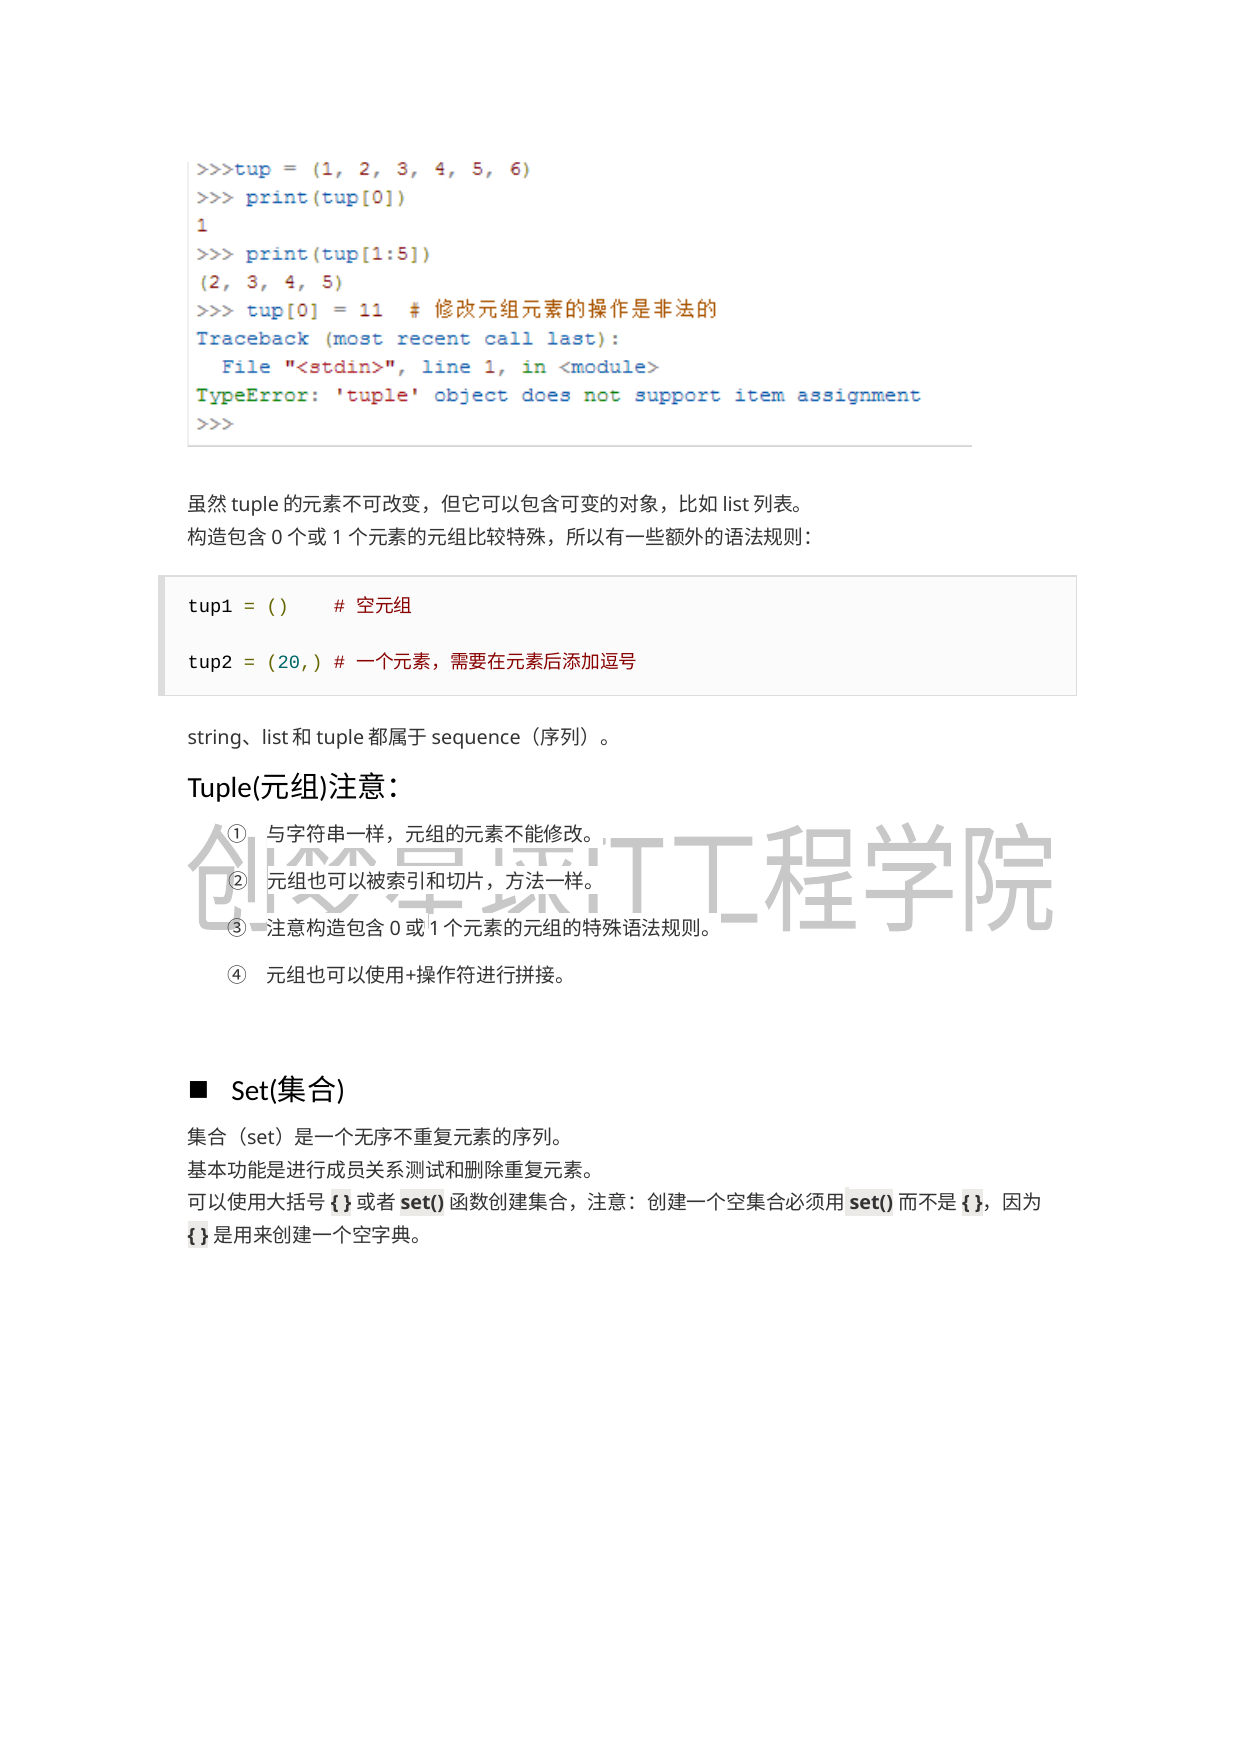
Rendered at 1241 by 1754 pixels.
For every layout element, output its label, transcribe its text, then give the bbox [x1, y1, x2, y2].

text 可以使用大括号 { } 或者 set() 函数创建集合，注意：创建一个空集合必须用 set() 而不是 { }，因为 { } 是用来创建一个空字典。 [187, 1185, 1053, 1250]
text 基本功能是进行成员关系测试和删除重复元素。 [187, 1152, 1053, 1185]
list 与字符串一样，元组的元素不能修改。 [187, 817, 1053, 849]
text 构造包含 0 个或 1 个元素的元组比较特殊，所以有一些额外的语法规则： [187, 519, 1053, 552]
picture [187, 162, 972, 447]
list Set(集合) [187, 1055, 1053, 1120]
text Tuple(元组)注意： [187, 752, 1053, 817]
text tup2 = (20,) # 一个元素，需要在元素后添加逗号 [165, 631, 1076, 695]
text 集合（set）是一个无序不重复元素的序列。 [187, 1120, 1053, 1152]
list 元组也可以使用+操作符进行拼接。 [187, 957, 1053, 1039]
list string、list和tuple都属于sequence（序列）。 [187, 719, 1053, 752]
list 元组也可以被索引和切片，方法一样。 [187, 864, 1053, 896]
text tup1 = () # 空元组 [165, 577, 1076, 624]
text 虽然tuple的元素不可改变，但它可以包含可变的对象，比如list列表。 [187, 487, 1053, 519]
list 注意构造包含0或1个元素的元组的特殊语法规则。 [187, 911, 1053, 943]
